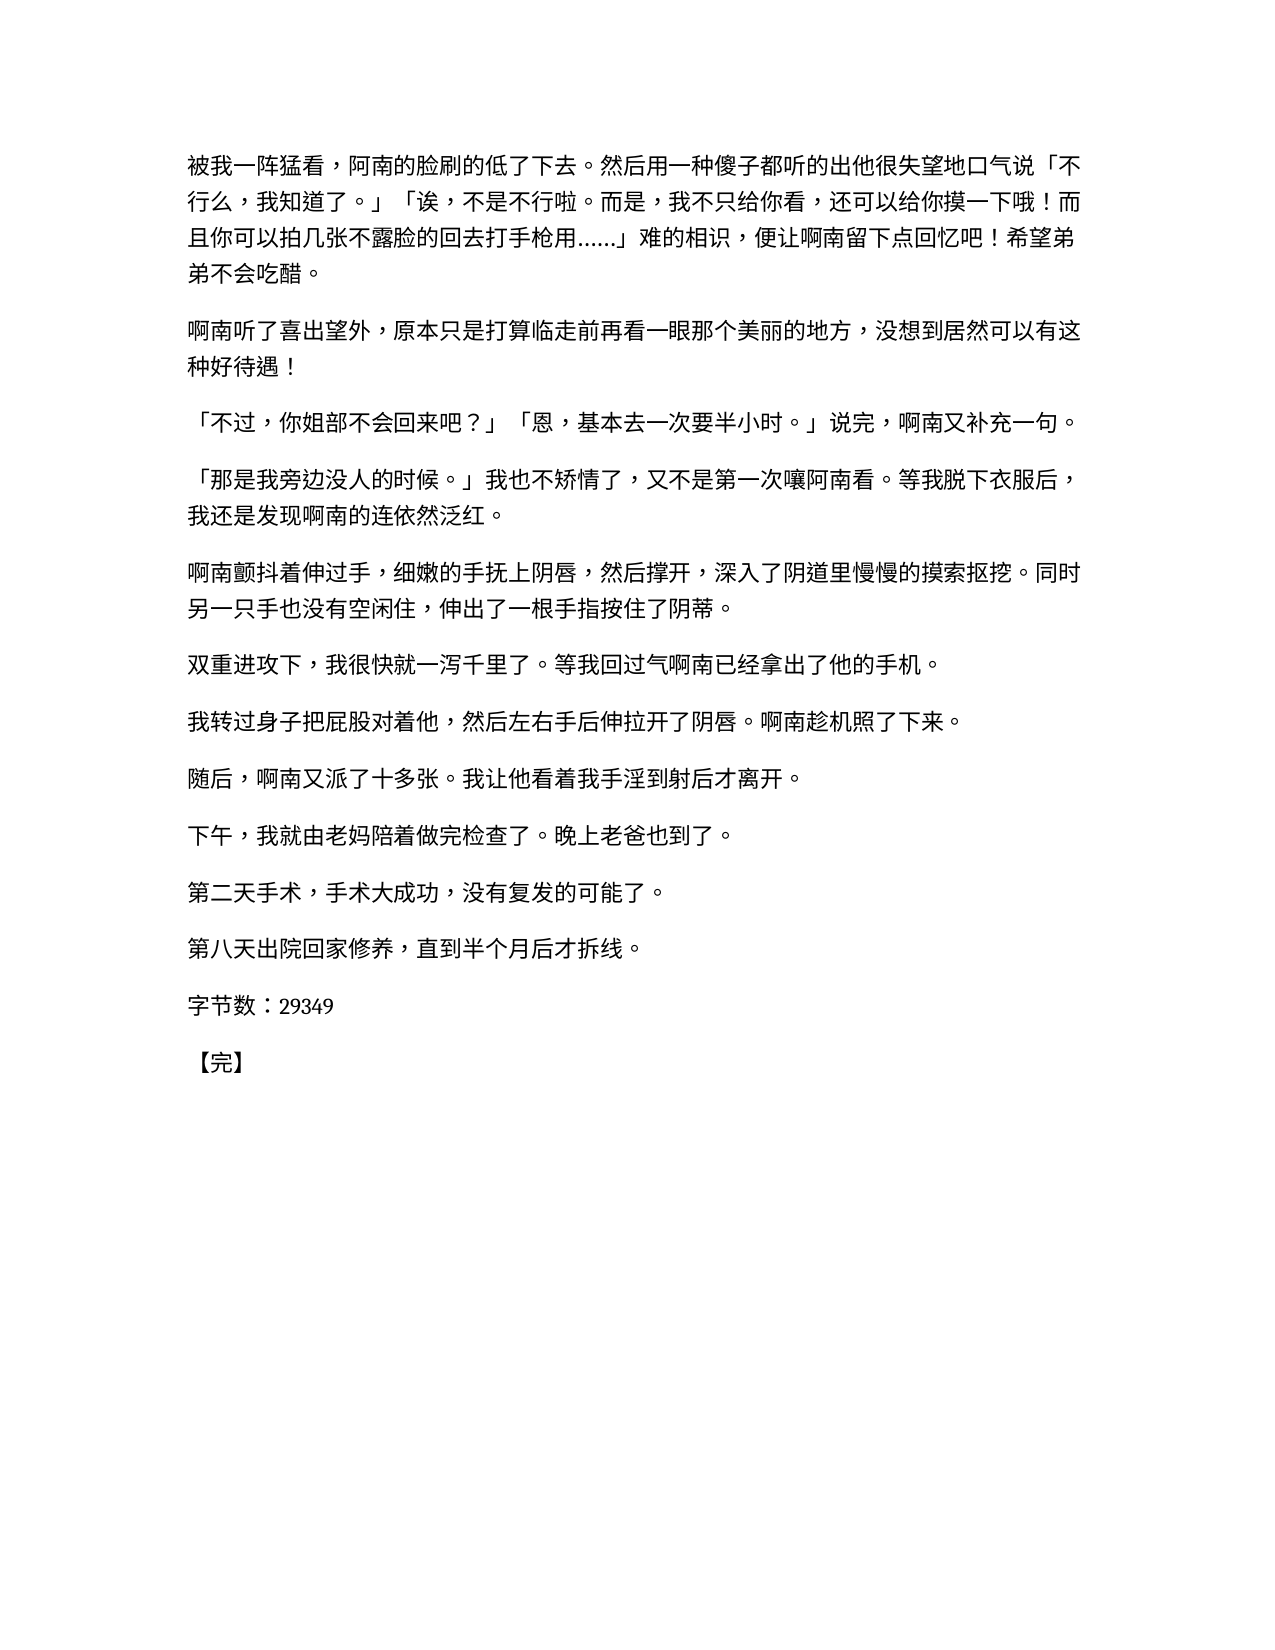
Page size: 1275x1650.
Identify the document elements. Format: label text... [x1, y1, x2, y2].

text 我转过身子把屁股对着他，然后左右手后伸拉开了阴唇。啊南趁机照了下来。 [187, 706, 1087, 737]
text 第二天手术，手术大成功，没有复发的可能了。 [187, 877, 1087, 908]
text 下午，我就由老妈陪着做完检查了。晚上老爸也到了。 [187, 820, 1087, 851]
text 啊南颤抖着伸过手，细嫩的手抚上阴唇，然后撑开，深入了阴道里慢慢的摸索抠挖。同时另一只手也没有空闲住，伸出了一根手指按住了阴蒂。 [187, 557, 1087, 624]
text 随后，啊南又派了十多张。我让他看着我手淫到射后才离开。 [187, 763, 1087, 794]
text 「不过，你姐部不会回来吧？」「恩，基本去一次要半小时。」说完，啊南又补充一句。 [187, 407, 1087, 438]
text 被我一阵猛看，阿南的脸刷的低了下去。然后用一种傻子都听的出他很失望地口气说「不行么，我知道了。」「诶，不是不行啦。而是，我不只给你看，还可以给你摸一下哦！而且你可以拍几张不露脸的回去打手枪用……」难的相识，便让啊南留下点回忆吧！希望弟弟不会吃醋。 [187, 150, 1087, 289]
text 第八天出院回家修养，直到半个月后才拆线。 [187, 933, 1087, 964]
text 字节数：29349 [187, 990, 1087, 1021]
text 双重进攻下，我很快就一泻千里了。等我回过气啊南已经拿出了他的手机。 [187, 649, 1087, 681]
text 【完】 [187, 1047, 1087, 1078]
text 啊南听了喜出望外，原本只是打算临走前再看一眼那个美丽的地方，没想到居然可以有这种好待遇！ [187, 314, 1087, 382]
text 「那是我旁边没人的时候。」我也不矫情了，又不是第一次嚷阿南看。等我脱下衣服后，我还是发现啊南的连依然泛红。 [187, 464, 1087, 531]
